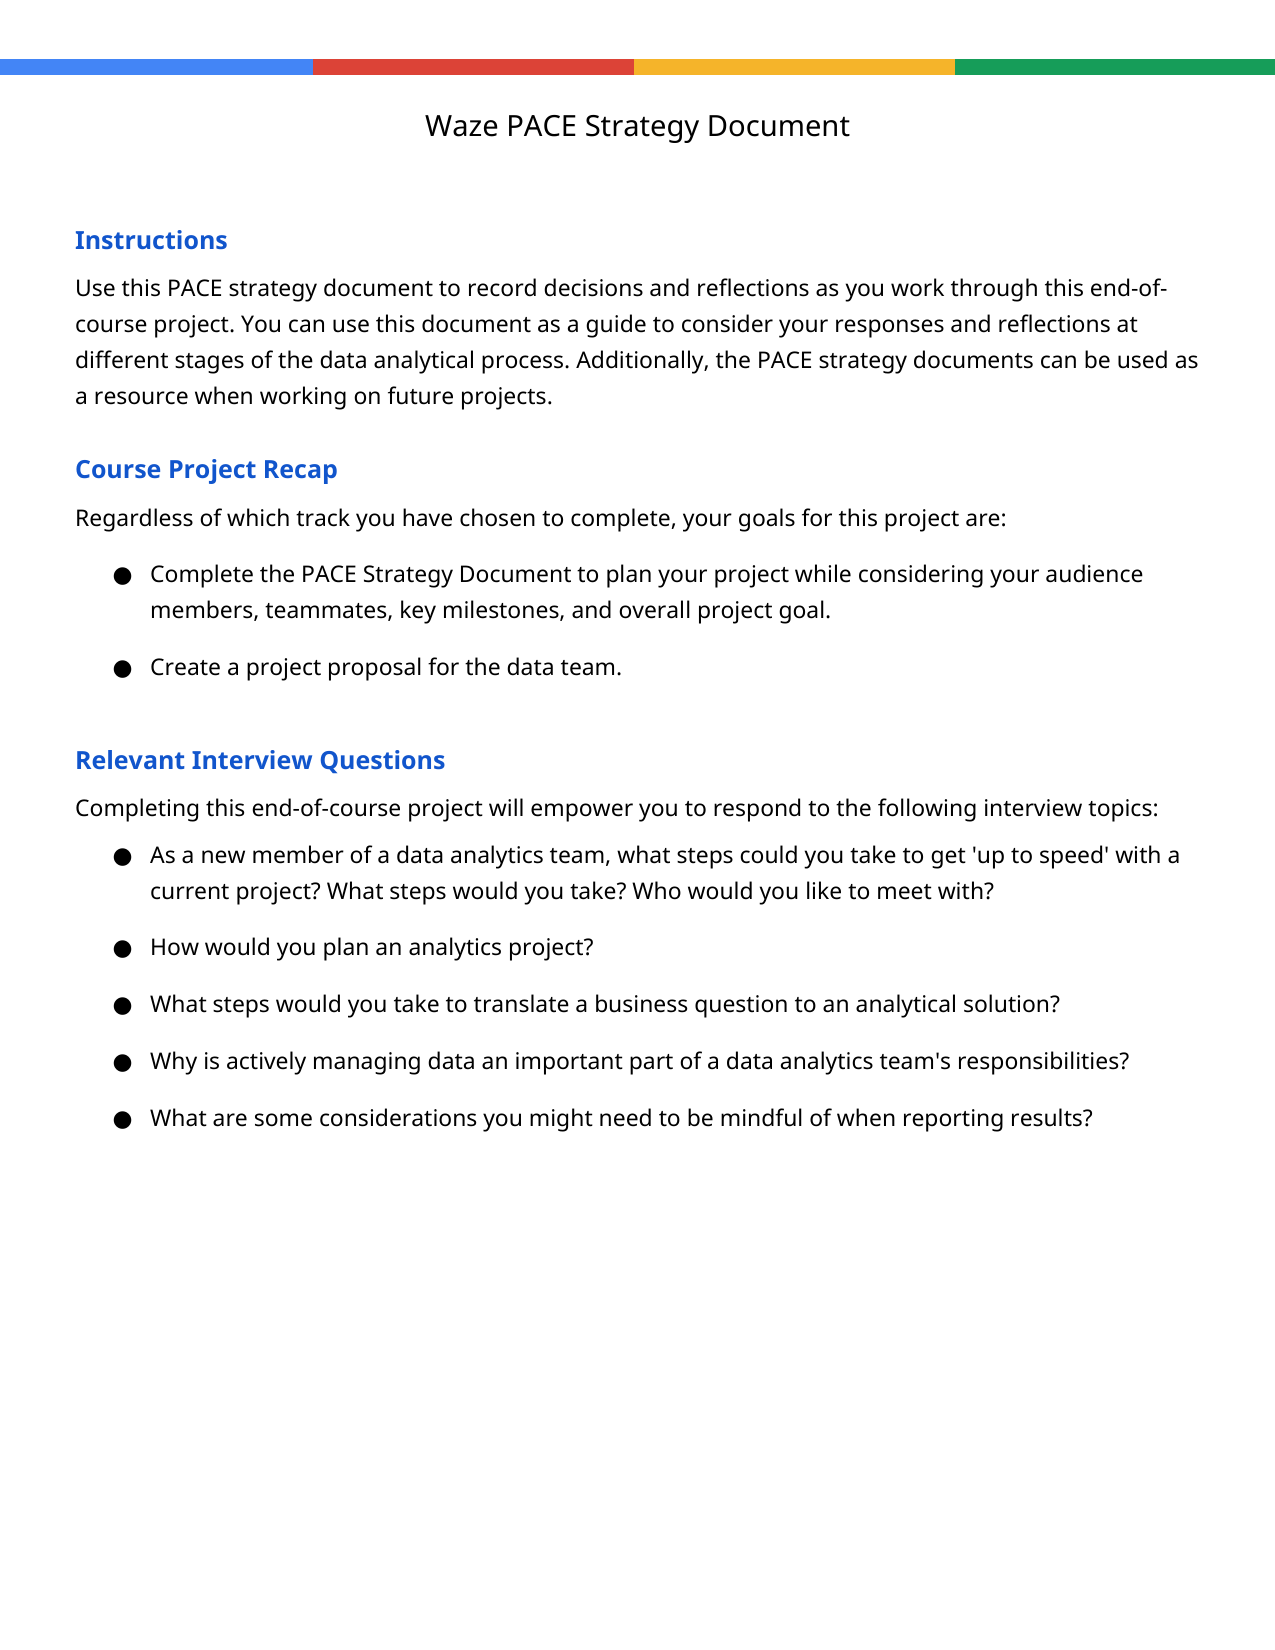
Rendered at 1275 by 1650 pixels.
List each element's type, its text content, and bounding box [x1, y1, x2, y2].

list As a new member of a data analytics team, what steps could you take to get 'up to speed' with a current project? What steps would you take? Who would you like to meet with? [112, 839, 1200, 906]
text Regardless of which track you have chosen to complete, your goals for this project are: [75, 502, 1200, 533]
subtitle Instructions [75, 223, 1200, 257]
picture [0, 59, 1275, 75]
list Why is actively managing data an important part of a data analytics team's responsibilities? [112, 1045, 1200, 1076]
text Completing this end-of-course project will empower you to respond to the following interview topics: [75, 792, 1200, 823]
subtitle Course Project Recap [75, 452, 1200, 486]
subtitle Relevant Interview Questions [75, 743, 1200, 777]
text Waze PACE Strategy Document [75, 105, 1200, 145]
text Use this PACE strategy document to record decisions and reflections as you work through this end-of-course project. You can use this document as a guide to consider your responses and reflections at different stages of the data analytical process. Additionally, the PACE strategy documents can be used as a resource when working on future projects. [75, 272, 1200, 411]
list What steps would you take to translate a business question to an analytical solution? [112, 988, 1200, 1019]
list Create a project proposal for the data team. [112, 651, 1200, 682]
list What are some considerations you might need to be mindful of when reporting results? [112, 1102, 1200, 1133]
list How would you plan an analytics project? [112, 931, 1200, 963]
list Complete the PACE Strategy Document to plan your project while considering your audience members, teammates, key milestones, and overall project goal. [112, 558, 1200, 625]
